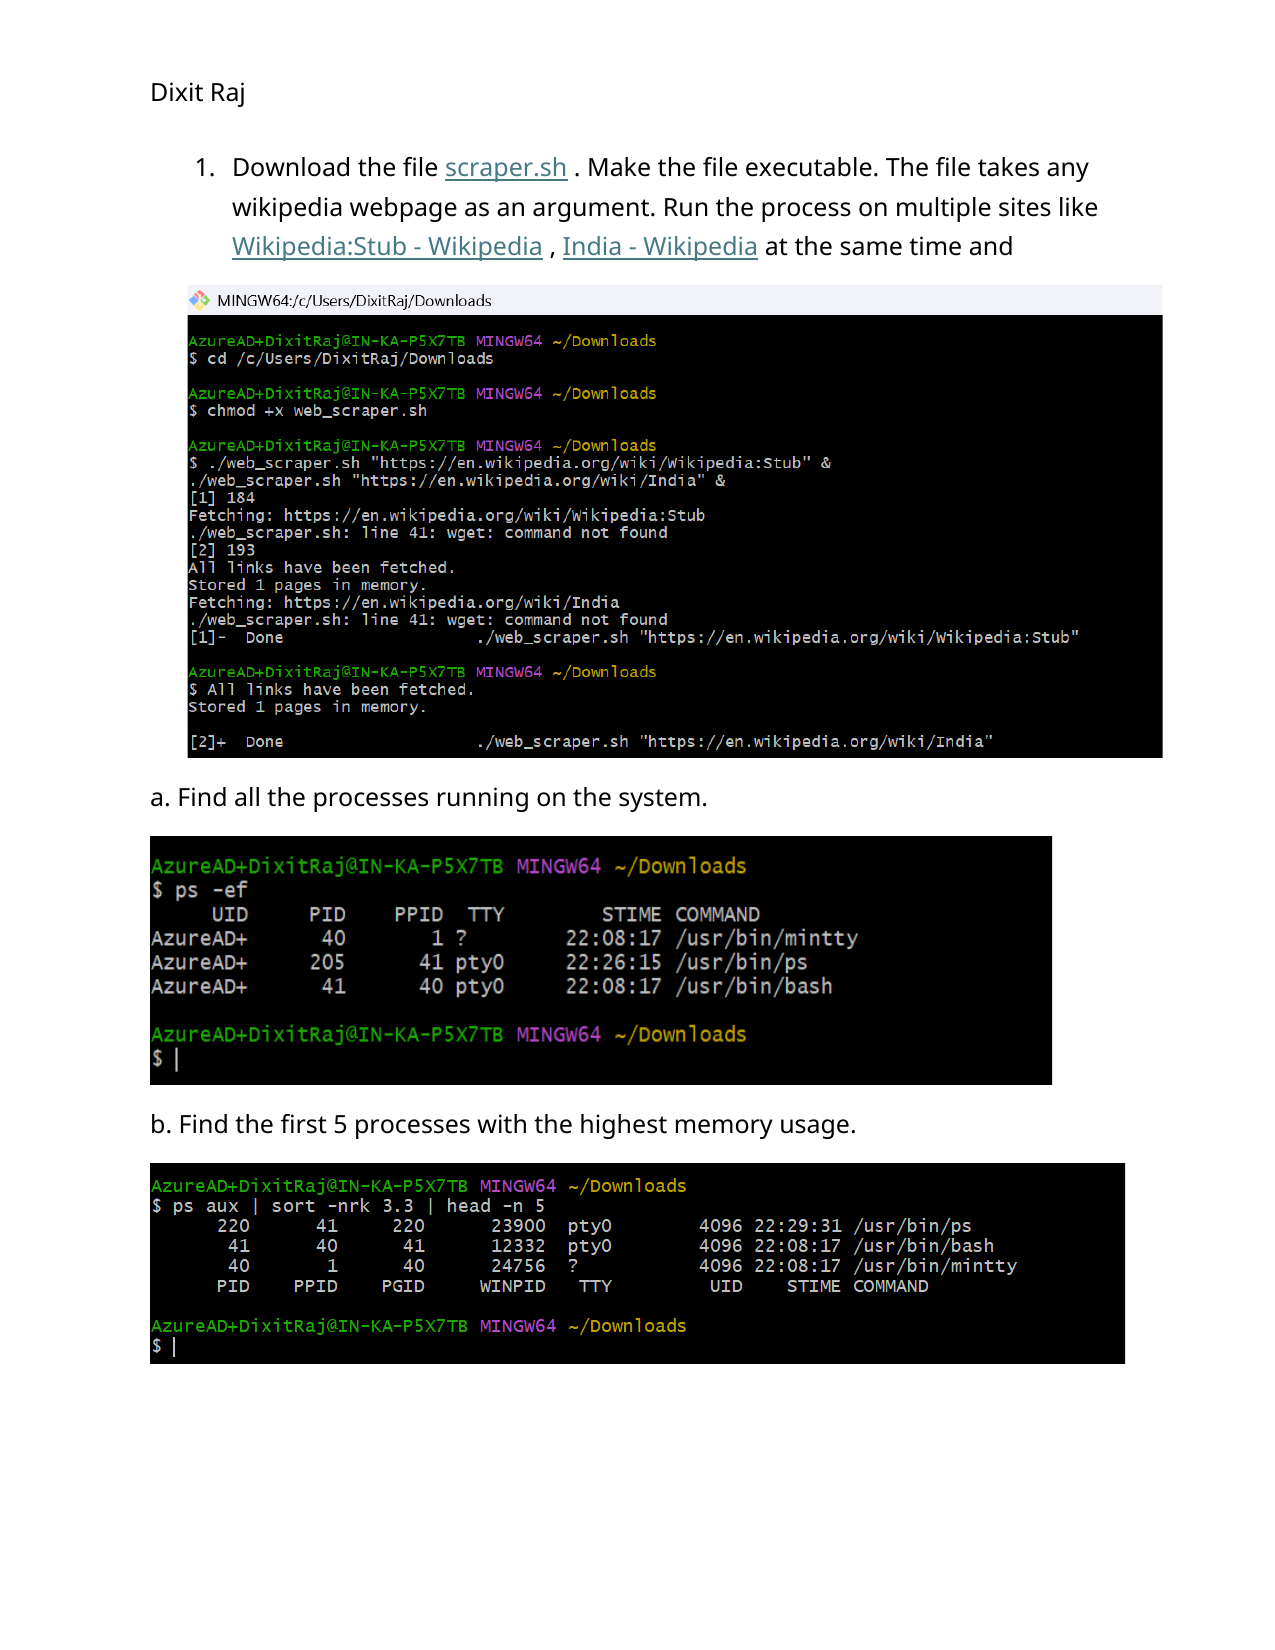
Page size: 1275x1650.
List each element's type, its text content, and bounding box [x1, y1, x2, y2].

list Download the file scraper.sh . Make the file executable. The file takes any wikipedia webpage as an argument. Run the process on multiple sites like Wikipedia:Stub - Wikipedia , India - Wikipedia at the same time and [194, 150, 1125, 263]
picture [150, 836, 1053, 1085]
picture [150, 1163, 1125, 1364]
text b. Find the first 5 processes with the highest memory usage. [150, 1107, 1125, 1141]
picture [187, 285, 1163, 758]
text a. Find all the processes running on the system. [150, 780, 1125, 814]
